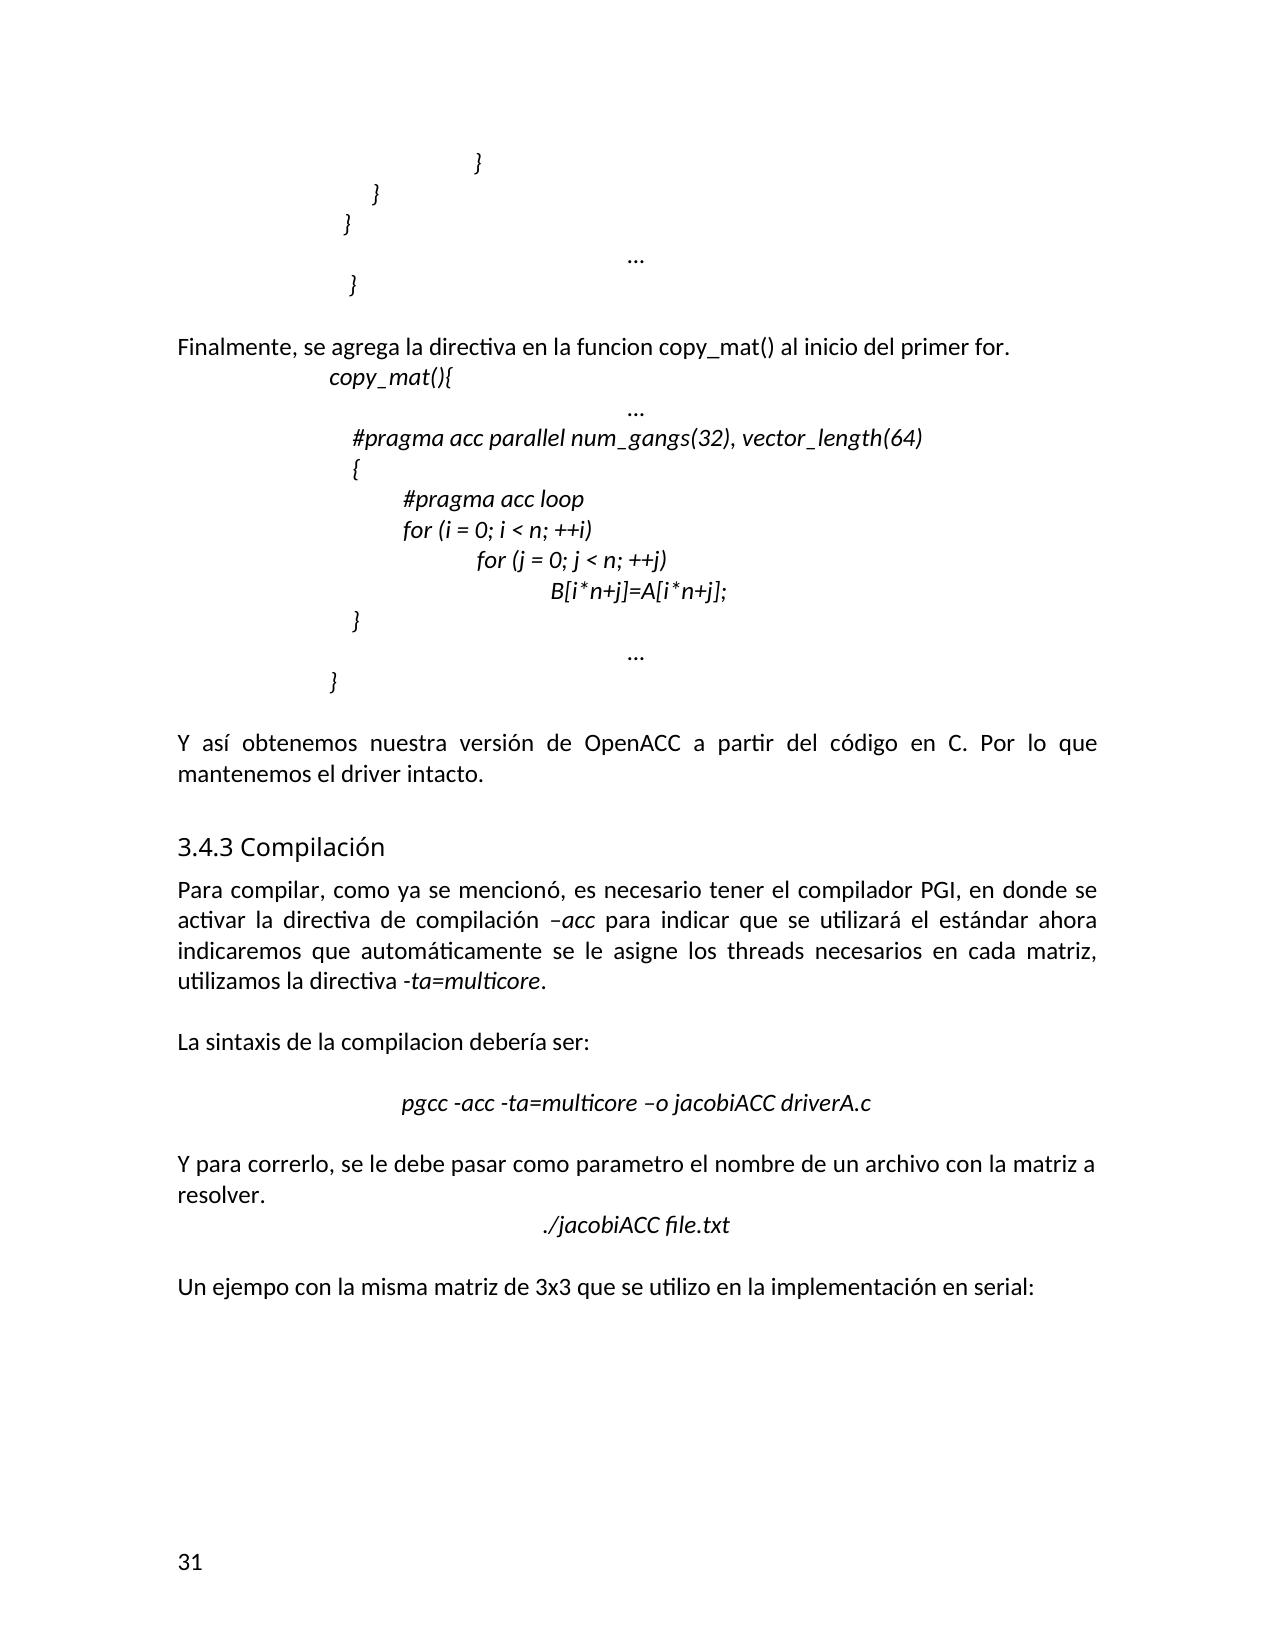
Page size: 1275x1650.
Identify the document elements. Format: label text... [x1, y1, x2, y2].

text La sintaxis de la compilacion debería ser: [177, 1027, 1098, 1057]
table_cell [315, 148, 960, 300]
text Finalmente, se agrega la directiva en la funcion copy_mat() al inicio del primer for. [177, 331, 1098, 361]
text ./jacobiACC file.txt [177, 1210, 1098, 1240]
table_header copy_mat(){ … #pragma acc parallel num_gangs(32), vector_length(64) { #pragma acc loop for (i = 0; i < n; ++i) for (j = 0; j < n; ++j) B[i*n+j]=A[i*n+j]; } … } [318, 361, 957, 697]
text Para compilar, como ya se mencionó, es necesario tener el compilador PGI, en donde se activar la directiva de compilación –acc para indicar que se utilizará el estándar ahora indicaremos que automáticamente se le asigne los threads necesarios en cada matriz, utilizamos la directiva -ta=multicore. [177, 874, 1098, 996]
text pgcc -acc -ta=multicore –o jacobiACC driverA.c [177, 1088, 1098, 1118]
text Y para correrlo, se le debe pasar como parametro el nombre de un archivo con la matriz a resolver. [177, 1149, 1098, 1210]
text Un ejempo con la misma matriz de 3x3 que se utilizo en la implementación en serial: [177, 1271, 1098, 1301]
text Y así obtenemos nuestra versión de OpenACC a partir del código en C. Por lo que mantenemos el driver intacto. [177, 727, 1098, 788]
text 3.4.3 Compilación [177, 829, 1098, 863]
